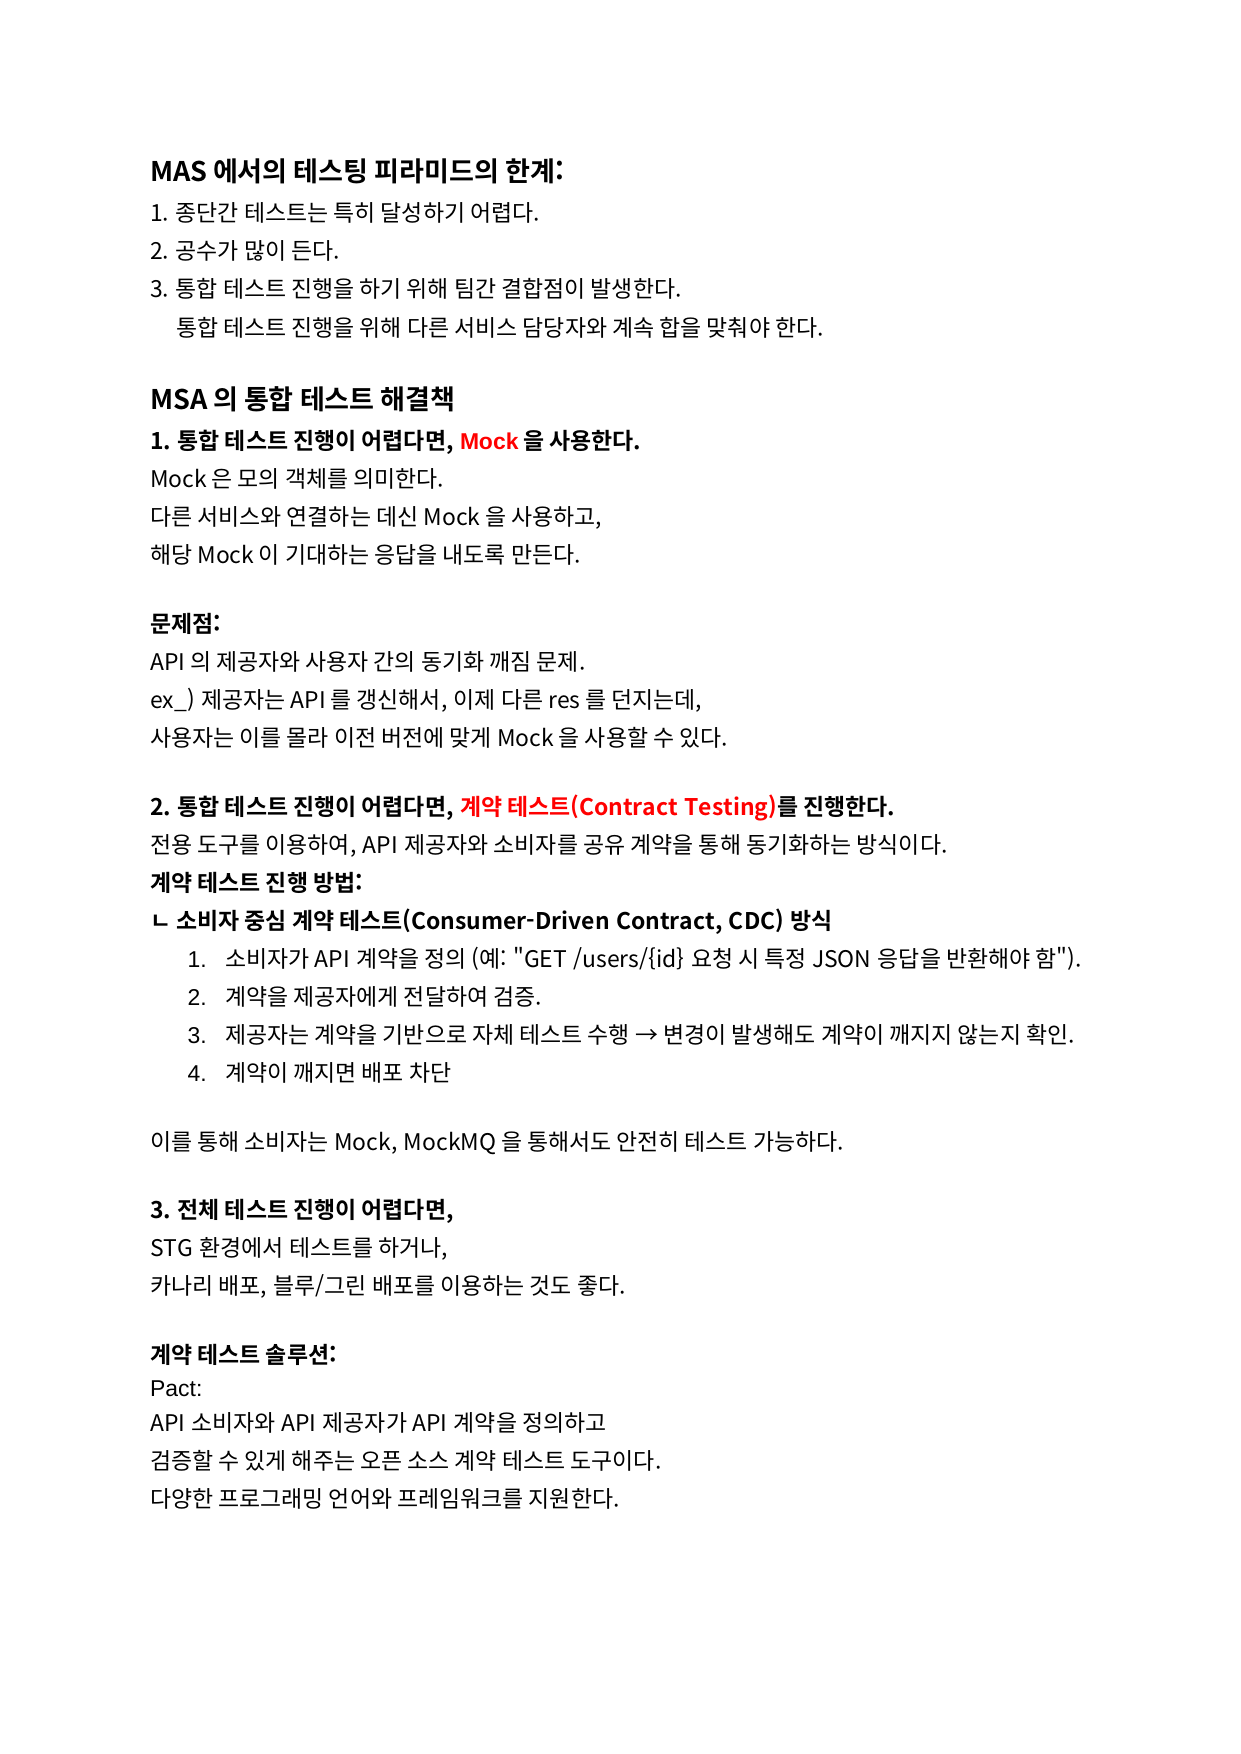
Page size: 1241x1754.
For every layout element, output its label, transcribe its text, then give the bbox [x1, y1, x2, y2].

text 통합 테스트 진행을 위해 다른 서비스 담당자와 계속 합을 맞춰야 한다. [150, 309, 1090, 343]
text 계약 테스트 솔루션: [150, 1336, 1090, 1370]
text 해당 Mock이 기대하는 응답을 내도록 만든다. [150, 537, 1090, 571]
text ex_) 제공자는 API를 갱신해서, 이제 다른 res를 던지는데, [150, 682, 1090, 715]
list 계약이 깨지면 배포 차단 [187, 1055, 1090, 1088]
text API 소비자와 API 제공자가 API 계약을 정의하고 [150, 1405, 1090, 1438]
text MSA의 통합 테스트 해결책 [150, 378, 1090, 417]
list 제공자는 계약을 기반으로 자체 테스트 수행 → 변경이 발생해도 계약이 깨지지 않는지 확인. [187, 1017, 1090, 1050]
text 3. 전체 테스트 진행이 어렵다면, [150, 1192, 1090, 1225]
text 문제점: [150, 606, 1090, 639]
text 카나리 배포, 블루/그린 배포를 이용하는 것도 좋다. [150, 1268, 1090, 1301]
text MAS에서의 테스팅 피라미드의 한계: [150, 150, 1090, 189]
list 계약을 제공자에게 전달하여 검증. [187, 979, 1090, 1012]
text 다양한 프로그래밍 언어와 프레임워크를 지원한다. [150, 1481, 1090, 1514]
text 사용자는 이를 몰라 이전 버전에 맞게 Mock을 사용할 수 있다. [150, 720, 1090, 753]
text 이를 통해 소비자는 Mock, MockMQ을 통해서도 안전히 테스트 가능하다. [150, 1123, 1090, 1157]
text 전용 도구를 이용하여, API 제공자와 소비자를 공유 계약을 통해 동기화하는 방식이다. [150, 826, 1090, 860]
text API의 제공자와 사용자 간의 동기화 깨짐 문제. [150, 644, 1090, 677]
text 2. 공수가 많이 든다. [150, 233, 1090, 266]
text 계약 테스트 진행 방법: ㄴ 소비자 중심 계약 테스트(Consumer-Driven Contract, CDC) 방식 [150, 864, 1090, 936]
text 2. 통합 테스트 진행이 어렵다면, 계약 테스트(Contract Testing)를 진행한다. [150, 788, 1090, 822]
text 3. 통합 테스트 진행을 하기 위해 팀간 결합점이 발생한다. [150, 271, 1090, 304]
text 검증할 수 있게 해주는 오픈 소스 계약 테스트 도구이다. [150, 1443, 1090, 1476]
text 1. 통합 테스트 진행이 어렵다면, Mock을 사용한다. [150, 423, 1090, 456]
text Pact: [150, 1374, 1090, 1401]
text Mock은 모의 객체를 의미한다. [150, 461, 1090, 494]
list 소비자가 API 계약을 정의 (예: "GET /users/{id} 요청 시 특정 JSON 응답을 반환해야 함"). [187, 941, 1090, 974]
text STG 환경에서 테스트를 하거나, [150, 1230, 1090, 1263]
text 다른 서비스와 연결하는 데신 Mock을 사용하고, [150, 499, 1090, 532]
text 1. 종단간 테스트는 특히 달성하기 어렵다. [150, 195, 1090, 228]
